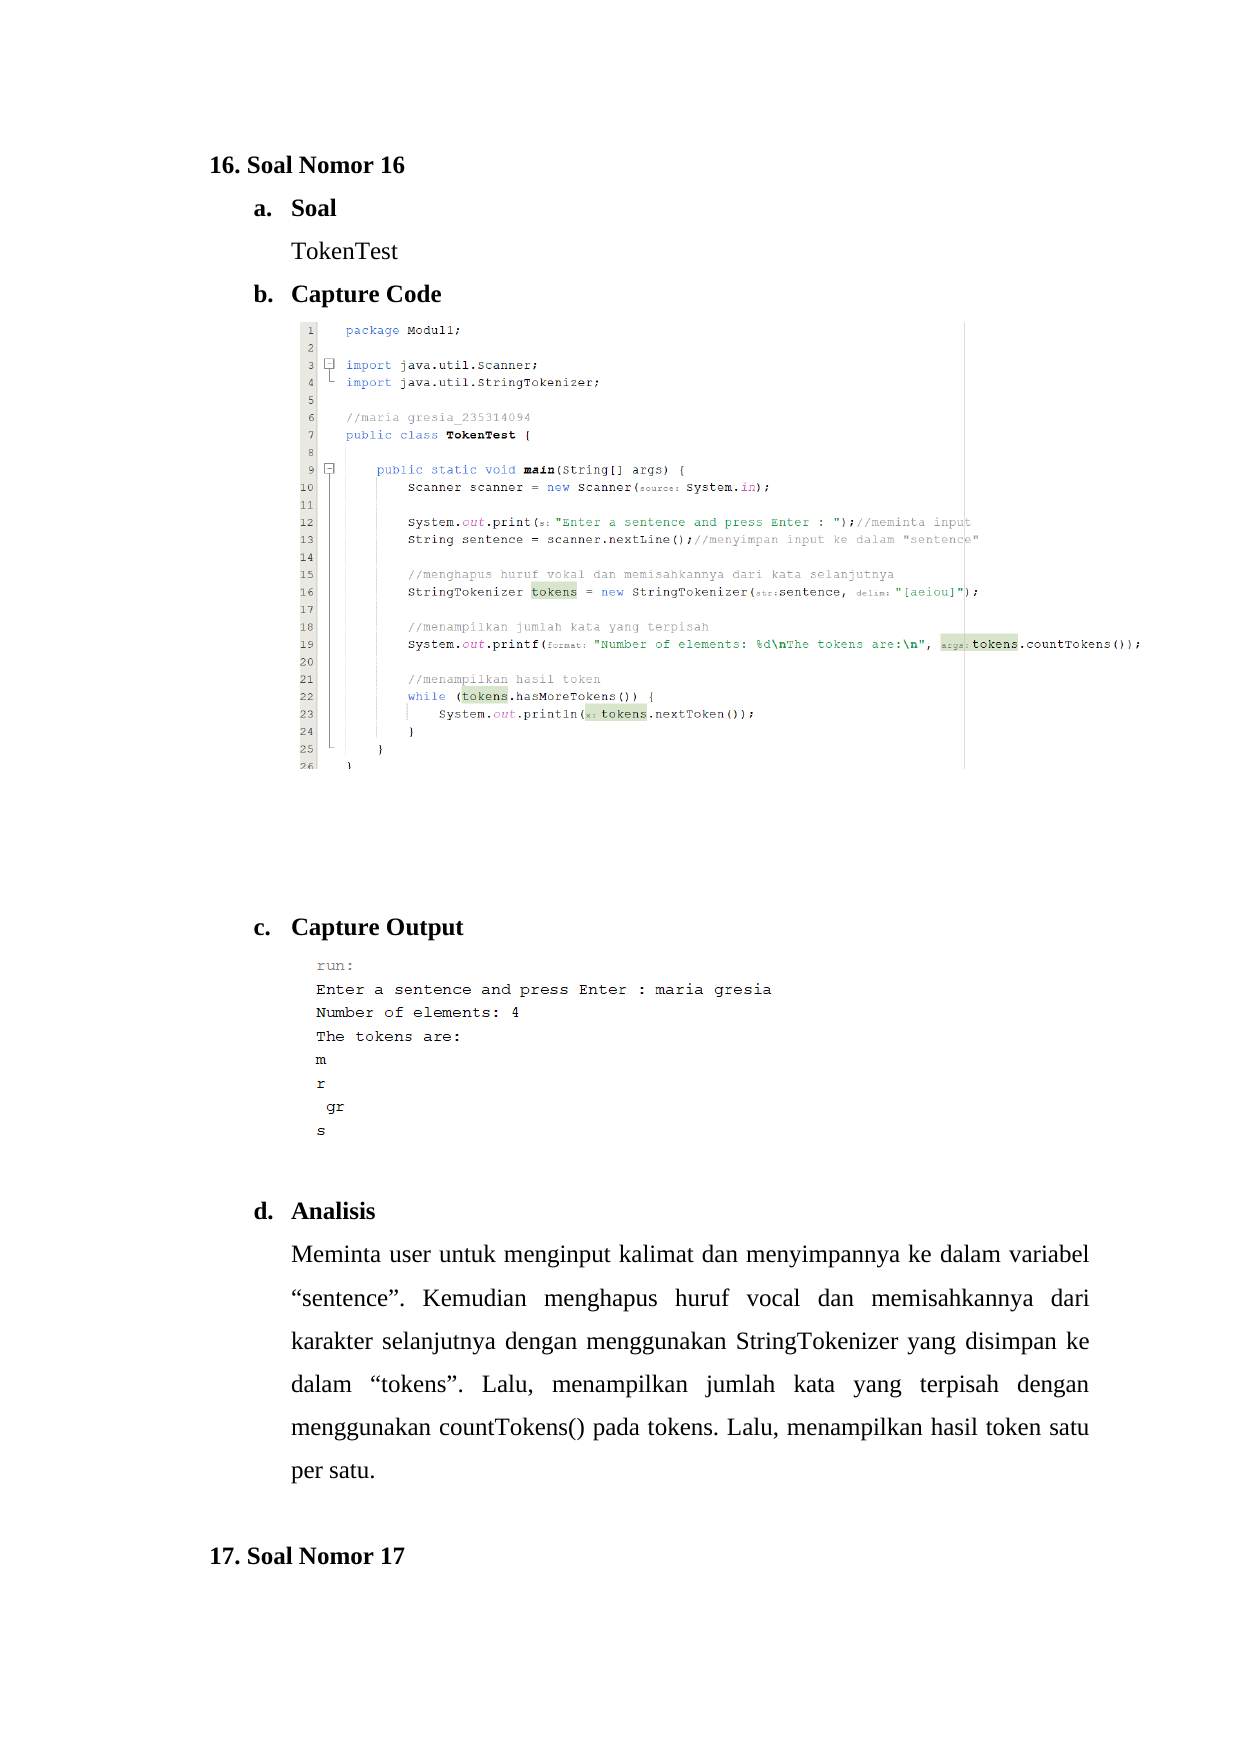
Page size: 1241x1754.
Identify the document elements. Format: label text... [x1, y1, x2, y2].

list Soal Nomor 16 [209, 150, 1090, 179]
list TokenTest [291, 236, 1090, 265]
list Soal Nomor 17 [209, 1541, 1090, 1570]
list Meminta user untuk menginput kalimat dan menyimpannya ke dalam variabel “sentence”. Kemudian menghapus huruf vocal dan memisahkannya dari karakter selanjutnya dengan menggunakan StringTokenizer yang disimpan ke dalam “tokens”. Lalu, menampilkan jumlah kata yang terpisah dengan menggunakan countTokens() pada tokens. Lalu, menampilkan hasil token satu per satu. [291, 1239, 1090, 1484]
list Analisis [253, 1196, 1090, 1225]
list Capture Code [253, 279, 1090, 308]
list Capture Output [253, 912, 1090, 940]
picture [300, 322, 1149, 769]
picture [300, 954, 906, 1140]
list Soal [253, 193, 1090, 222]
